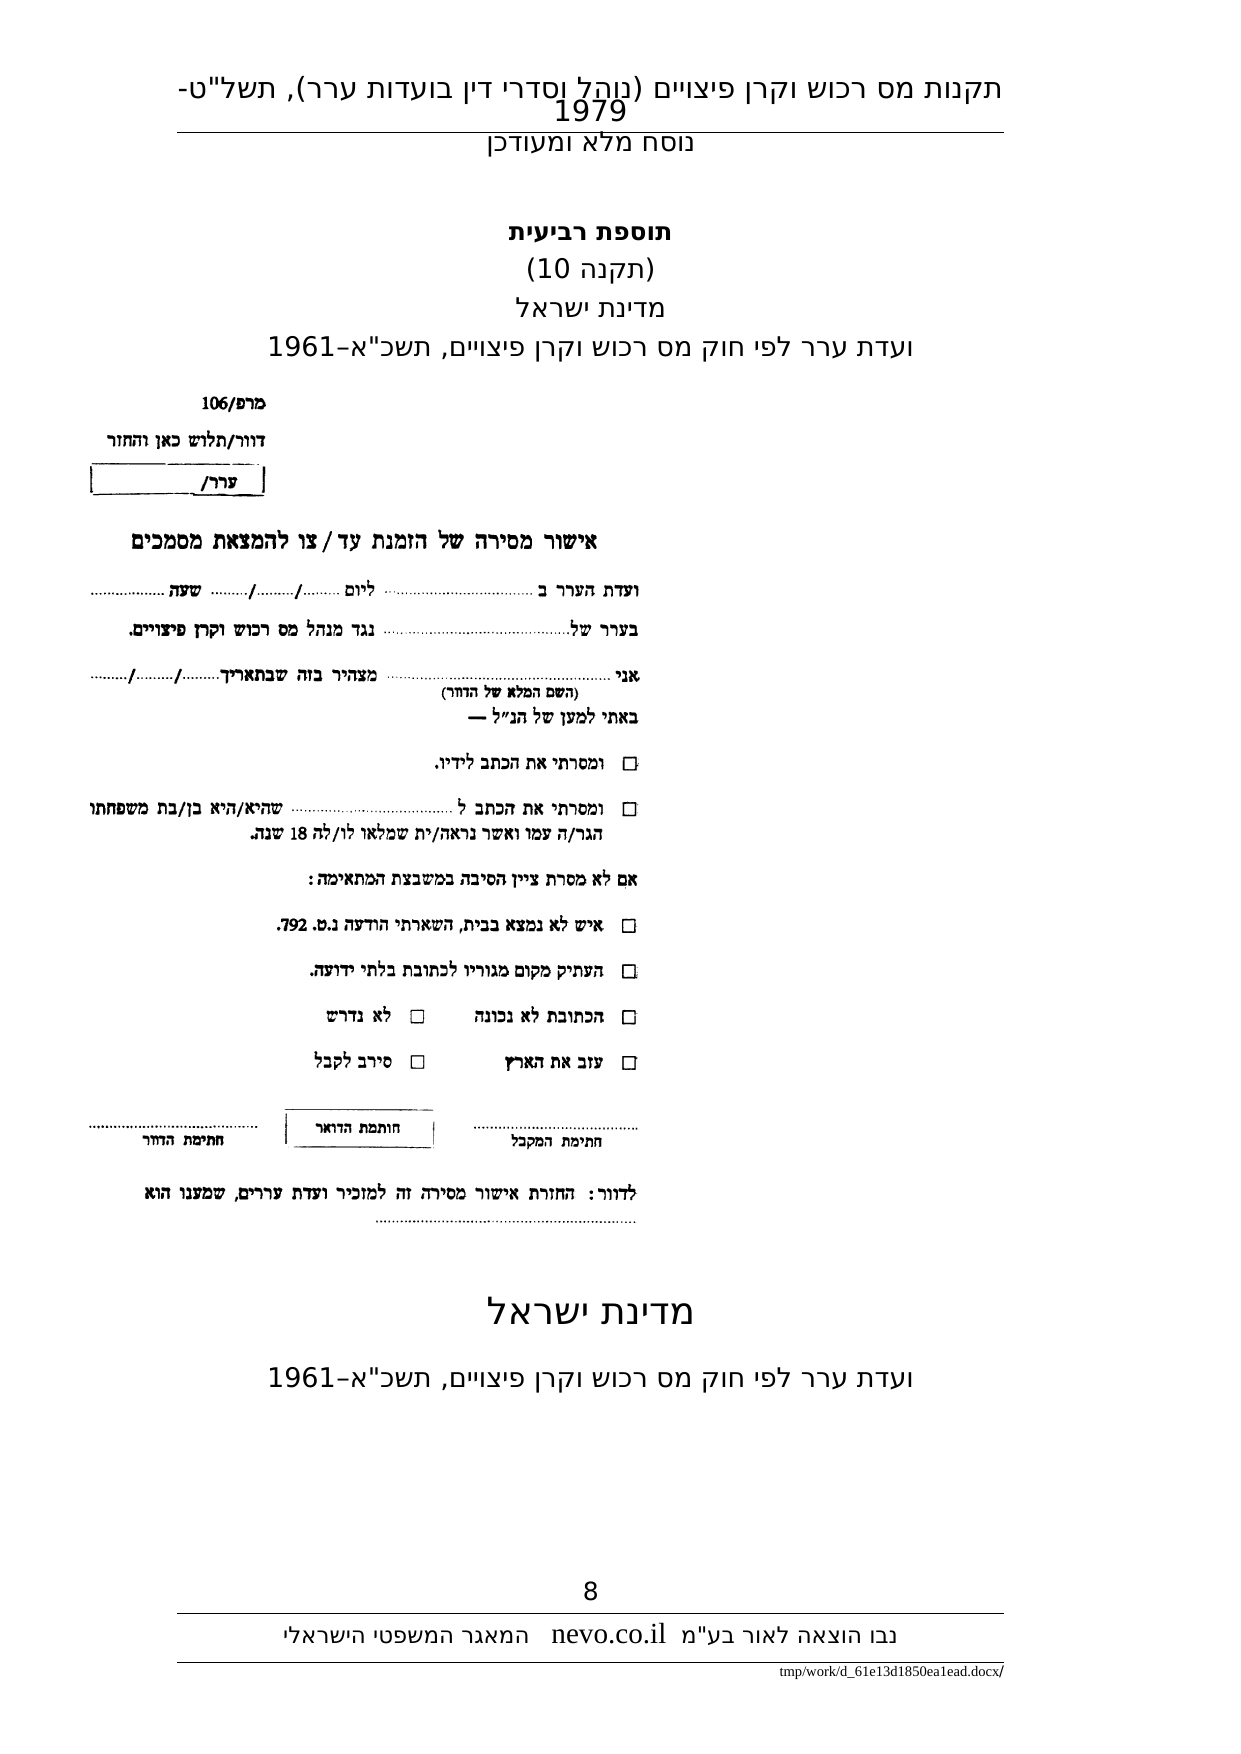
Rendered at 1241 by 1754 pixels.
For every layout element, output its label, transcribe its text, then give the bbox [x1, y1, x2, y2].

text ועדת ערר לפי חוק מס רכוש וקרן פיצויים, תשכ"א–1961 [177, 1363, 1004, 1394]
text מדינת ישראל [177, 293, 1004, 324]
text (תקנה 10) [177, 253, 1004, 285]
text תוספת רביעית [177, 217, 1004, 246]
text מדינת ישראל [177, 1290, 1004, 1333]
picture [31, 373, 704, 1259]
text ועדת ערר לפי חוק מס רכוש וקרן פיצויים, תשכ"א–1961 [177, 332, 1004, 363]
